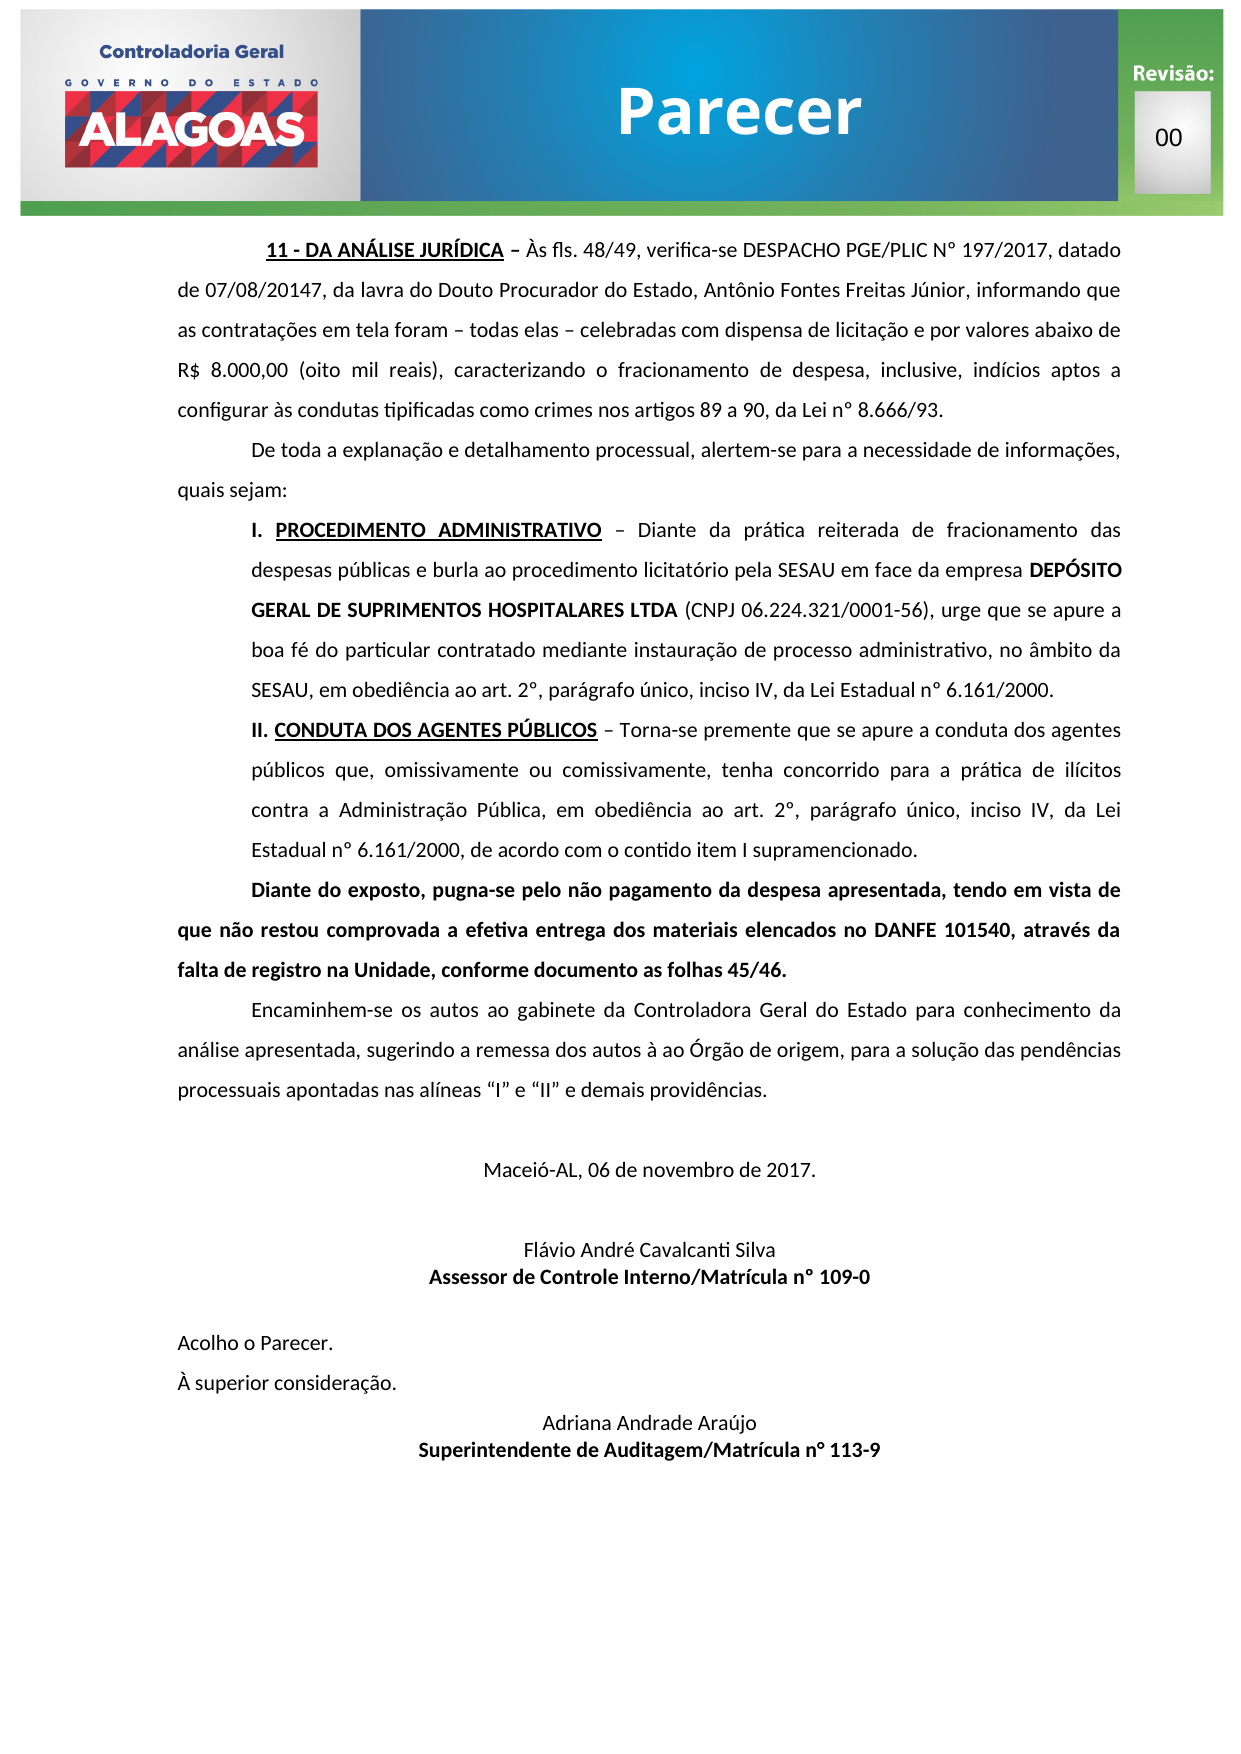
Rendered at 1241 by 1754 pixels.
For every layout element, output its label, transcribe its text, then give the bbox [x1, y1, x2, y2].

text Assessor de Controle Interno/Matrícula nº 109-0 [177, 1263, 1122, 1289]
text Superintendente de Auditagem/Matrícula n° 113-9 [177, 1436, 1122, 1463]
text Diante do exposto, pugna-se pelo não pagamento da despesa apresentada, tendo em vista de que não restou comprovada a efetiva entrega dos materiais elencados no DANFE 101540, através da falta de registro na Unidade, conforme documento as folhas 45/46. [177, 876, 1122, 983]
text 11 - DA ANÁLISE JURÍDICA – Às fls. 48/49, verifica-se DESPACHO PGE/PLIC Nº 197/2017, datado de 07/08/20147, da lavra do Douto Procurador do Estado, Antônio Fontes Freitas Júnior, informando que as contratações em tela foram – todas elas – celebradas com dispensa de licitação e por valores abaixo de R$ 8.000,00 (oito mil reais), caracterizando o fracionamento de despesa, inclusive, indícios aptos a configurar às condutas tipificadas como crimes nos artigos 89 a 90, da Lei nº 8.666/93. [177, 236, 1122, 423]
text À superior consideração. [177, 1369, 1122, 1396]
list II. CONDUTA DOS AGENTES PÚBLICOS – Torna-se premente que se apure a conduta dos agentes públicos que, omissivamente ou comissivamente, tenha concorrido para a prática de ilícitos contra a Administração Pública, em obediência ao art. 2º, parágrafo único, inciso IV, da Lei Estadual nº 6.161/2000, de acordo com o contido item I supramencionado. [251, 716, 1122, 863]
text Maceió-AL, 06 de novembro de 2017. [177, 1156, 1122, 1183]
text Encaminhem-se os autos ao gabinete da Controladora Geral do Estado para conhecimento da análise apresentada, sugerindo a remessa dos autos à ao Órgão de origem, para a solução das pendências processuais apontadas nas alíneas “I” e “II” e demais providências. [177, 996, 1122, 1103]
text Acolho o Parecer. [177, 1329, 1122, 1356]
text Adriana Andrade Araújo [177, 1409, 1122, 1436]
text De toda a explanação e detalhamento processual, alertem-se para a necessidade de informações, quais sejam: [177, 436, 1122, 503]
picture [20, 9, 1224, 216]
list I. PROCEDIMENTO ADMINISTRATIVO – Diante da prática reiterada de fracionamento das despesas públicas e burla ao procedimento licitatório pela SESAU em face da empresa DEPÓSITO GERAL DE SUPRIMENTOS HOSPITALARES LTDA (CNPJ 06.224.321/0001-56), urge que se apure a boa fé do particular contratado mediante instauração de processo administrativo, no âmbito da SESAU, em obediência ao art. 2º, parágrafo único, inciso IV, da Lei Estadual nº 6.161/2000. [251, 516, 1122, 703]
text Flávio André Cavalcanti Silva [177, 1236, 1122, 1263]
